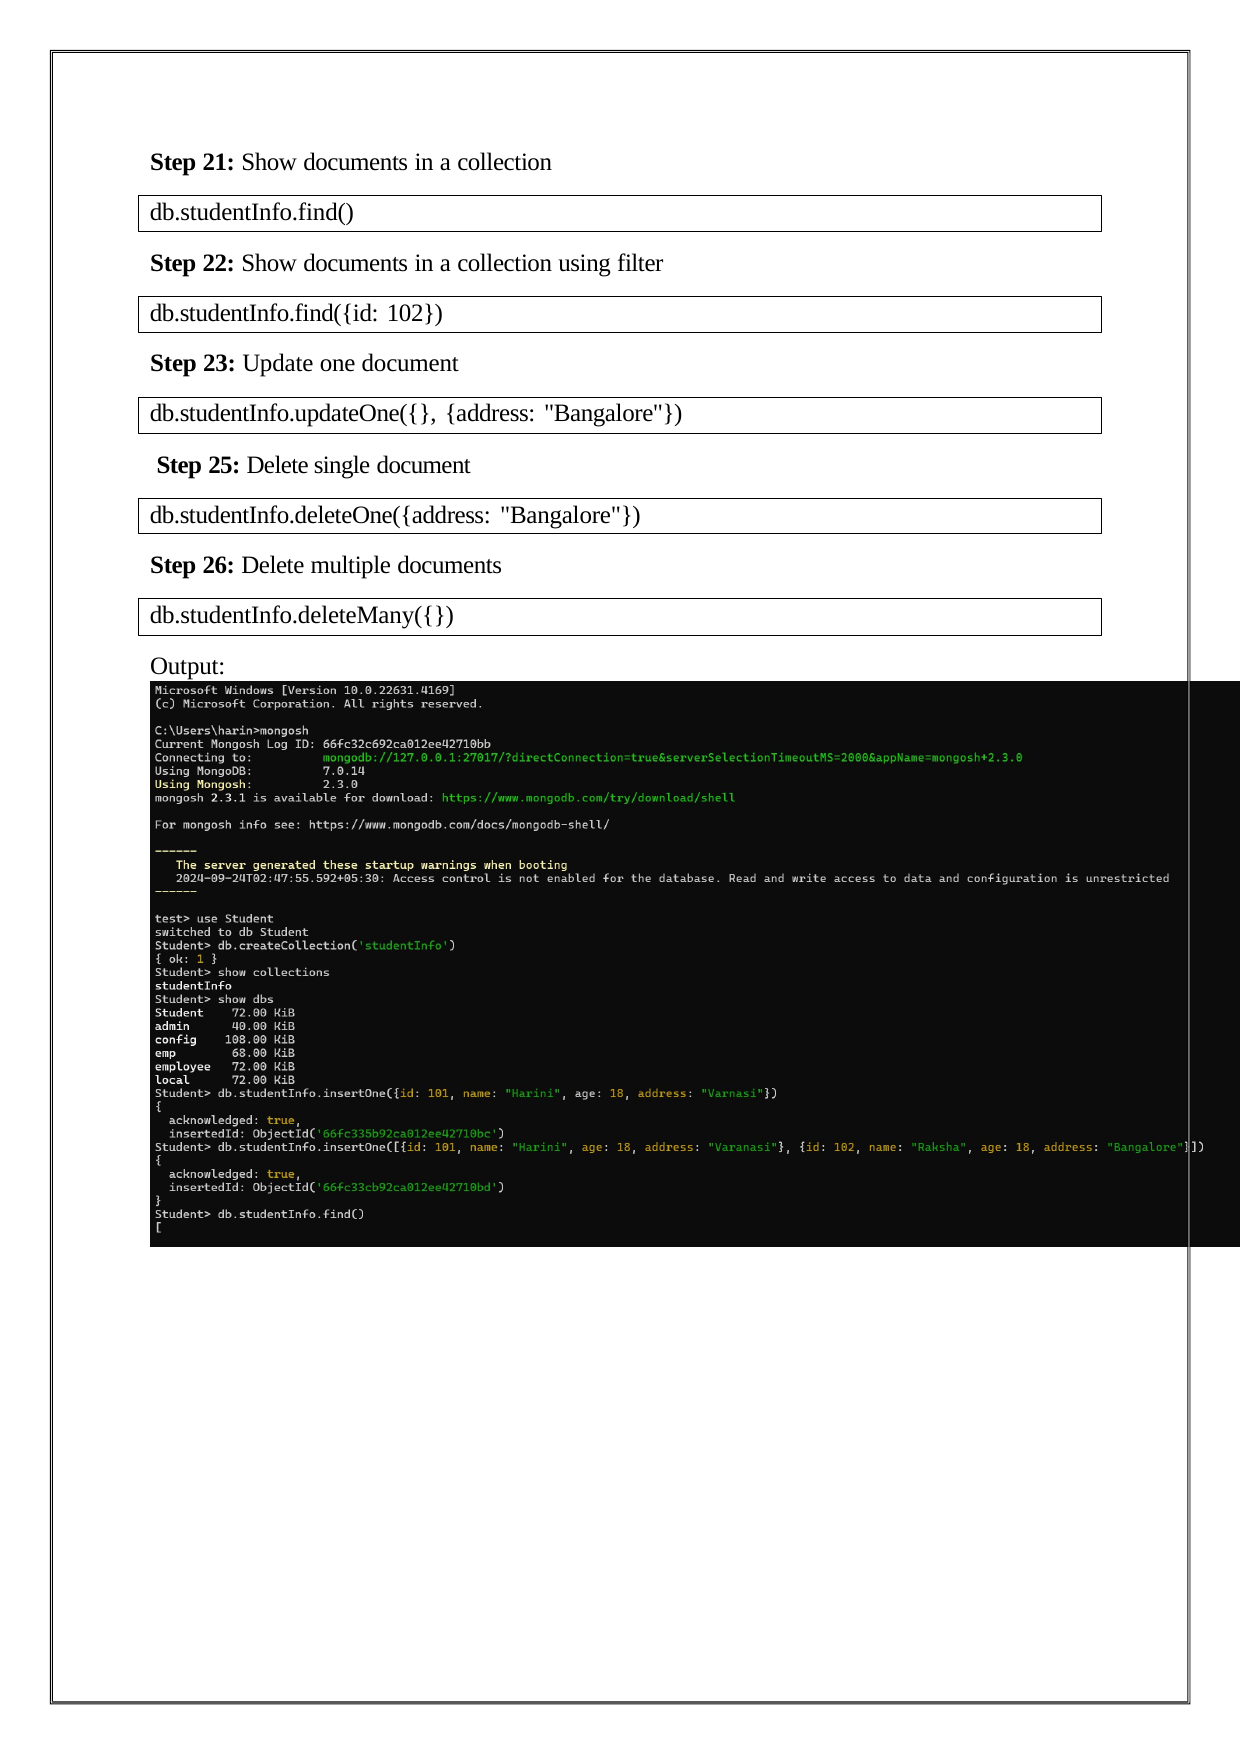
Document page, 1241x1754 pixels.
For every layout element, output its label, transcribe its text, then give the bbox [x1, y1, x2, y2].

text Step 22: Show documents in a collection using filter [150, 208, 1169, 277]
picture [150, 681, 1187, 1247]
text Step 26: Delete multiple documents [150, 511, 1169, 579]
text Output: [150, 612, 1169, 680]
picture [1191, 681, 1240, 1247]
text Step 25: Delete single document [156, 410, 1169, 478]
text Step 23: Update one document [150, 309, 1169, 377]
text Step 21: Show documents in a collection [150, 147, 1169, 176]
